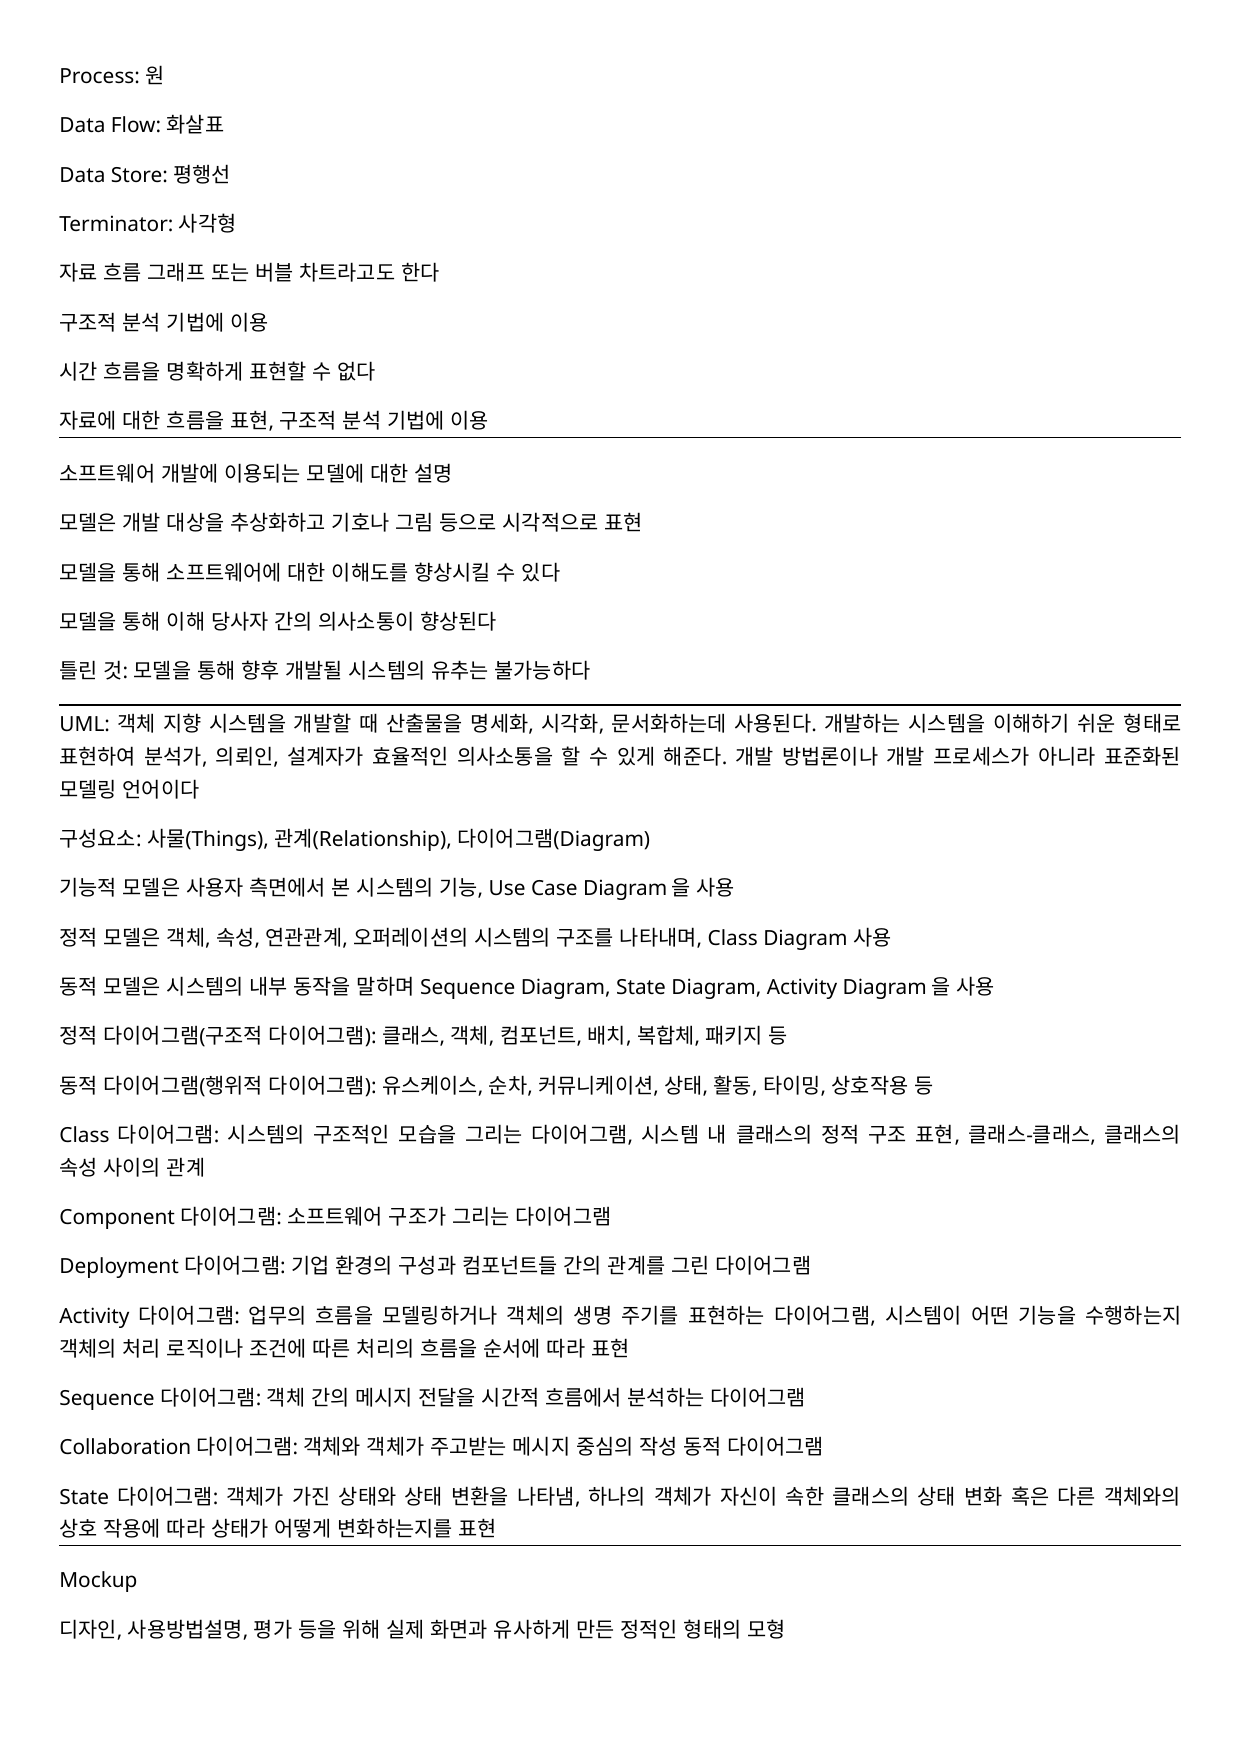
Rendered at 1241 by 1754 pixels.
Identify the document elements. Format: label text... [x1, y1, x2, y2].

text Data Store: 평행선 [59, 158, 1181, 188]
text 시간 흐름을 명확하게 표현할 수 없다 [59, 355, 1181, 385]
text Data Flow: 화살표 [59, 108, 1181, 139]
text 기능적 모델은 사용자 측면에서 본 시스템의 기능, Use Case Diagram을 사용 [59, 868, 1181, 902]
text 정적 다이어그램(구조적 다이어그램): 클래스, 객체, 컴포넌트, 배치, 복합체, 패키지 등 [59, 1016, 1181, 1050]
text 모델을 통해 소프트웨어에 대한 이해도를 향상시킬 수 있다 [59, 556, 1181, 586]
text Activity 다이어그램: 업무의 흐름을 모델링하거나 객체의 생명 주기를 표현하는 다이어그램, 시스템이 어떤 기능을 수행하는지 객체의 처리 로직이나 조건에 따른 처리의 흐름을 순서에 따라 표현 [59, 1296, 1181, 1362]
text 구조적 분석 기법에 이용 [59, 306, 1181, 336]
text Class 다이어그램: 시스템의 구조적인 모습을 그리는 다이어그램, 시스템 내 클래스의 정적 구조 표현, 클래스-클래스, 클래스의 속성 사이의 관계 [59, 1115, 1181, 1181]
text 자료 흐름 그래프 또는 버블 차트라고도 한다 [59, 257, 1181, 287]
text 동적 모델은 시스템의 내부 동작을 말하며 Sequence Diagram, State Diagram, Activity Diagram을 사용 [59, 967, 1181, 1001]
text 디자인, 사용방법설명, 평가 등을 위해 실제 화면과 유사하게 만든 정적인 형태의 모형 [59, 1613, 1181, 1643]
text UML: 객체 지향 시스템을 개발할 때 산출물을 명세화, 시각화, 문서화하는데 사용된다. 개발하는 시스템을 이해하기 쉬운 형태로 표현하여 분석가, 의뢰인, 설계자가 효율적인 의사소통을 할 수 있게 해준다. 개발 방법론이나 개발 프로세스가 아니라 표준화된 모델링 언어이다 [59, 706, 1181, 803]
text Process: 원 [59, 59, 1181, 89]
text Collaboration 다이어그램: 객체와 객체가 주고받는 메시지 중심의 작성 동적 다이어그램 [59, 1427, 1181, 1461]
text 틀린 것: 모델을 통해 향후 개발될 시스템의 유추는 불가능하다 [59, 654, 1181, 685]
text 모델은 개발 대상을 추상화하고 기호나 그림 등으로 시각적으로 표현 [59, 507, 1181, 537]
text 구성요소: 사물(Things), 관계(Relationship), 다이어그램(Diagram) [59, 818, 1181, 852]
text State 다이어그램: 객체가 가진 상태와 상태 변환을 나타냄, 하나의 객체가 자신이 속한 클래스의 상태 변화 혹은 다른 객체와의 상호 작용에 따라 상태가 어떻게 변화하는지를 표현 [59, 1476, 1181, 1545]
text Sequence 다이어그램: 객체 간의 메시지 전달을 시간적 흐름에서 분석하는 다이어그램 [59, 1377, 1181, 1411]
text Mockup [59, 1566, 1181, 1594]
text 자료에 대한 흐름을 표현, 구조적 분석 기법에 이용 [59, 404, 1181, 437]
text 소프트웨어 개발에 이용되는 모델에 대한 설명 [59, 457, 1181, 488]
text Deployment 다이어그램: 기업 환경의 구성과 컴포넌트들 간의 관계를 그린 다이어그램 [59, 1246, 1181, 1280]
text Terminator: 사각형 [59, 207, 1181, 237]
text 동적 다이어그램(행위적 다이어그램): 유스케이스, 순차, 커뮤니케이션, 상태, 활동, 타이밍, 상호작용 등 [59, 1065, 1181, 1099]
text Component 다이어그램: 소프트웨어 구조가 그리는 다이어그램 [59, 1197, 1181, 1231]
text 모델을 통해 이해 당사자 간의 의사소통이 향상된다 [59, 605, 1181, 635]
text 정적 모델은 객체, 속성, 연관관계, 오퍼레이션의 시스템의 구조를 나타내며, Class Diagram 사용 [59, 917, 1181, 951]
